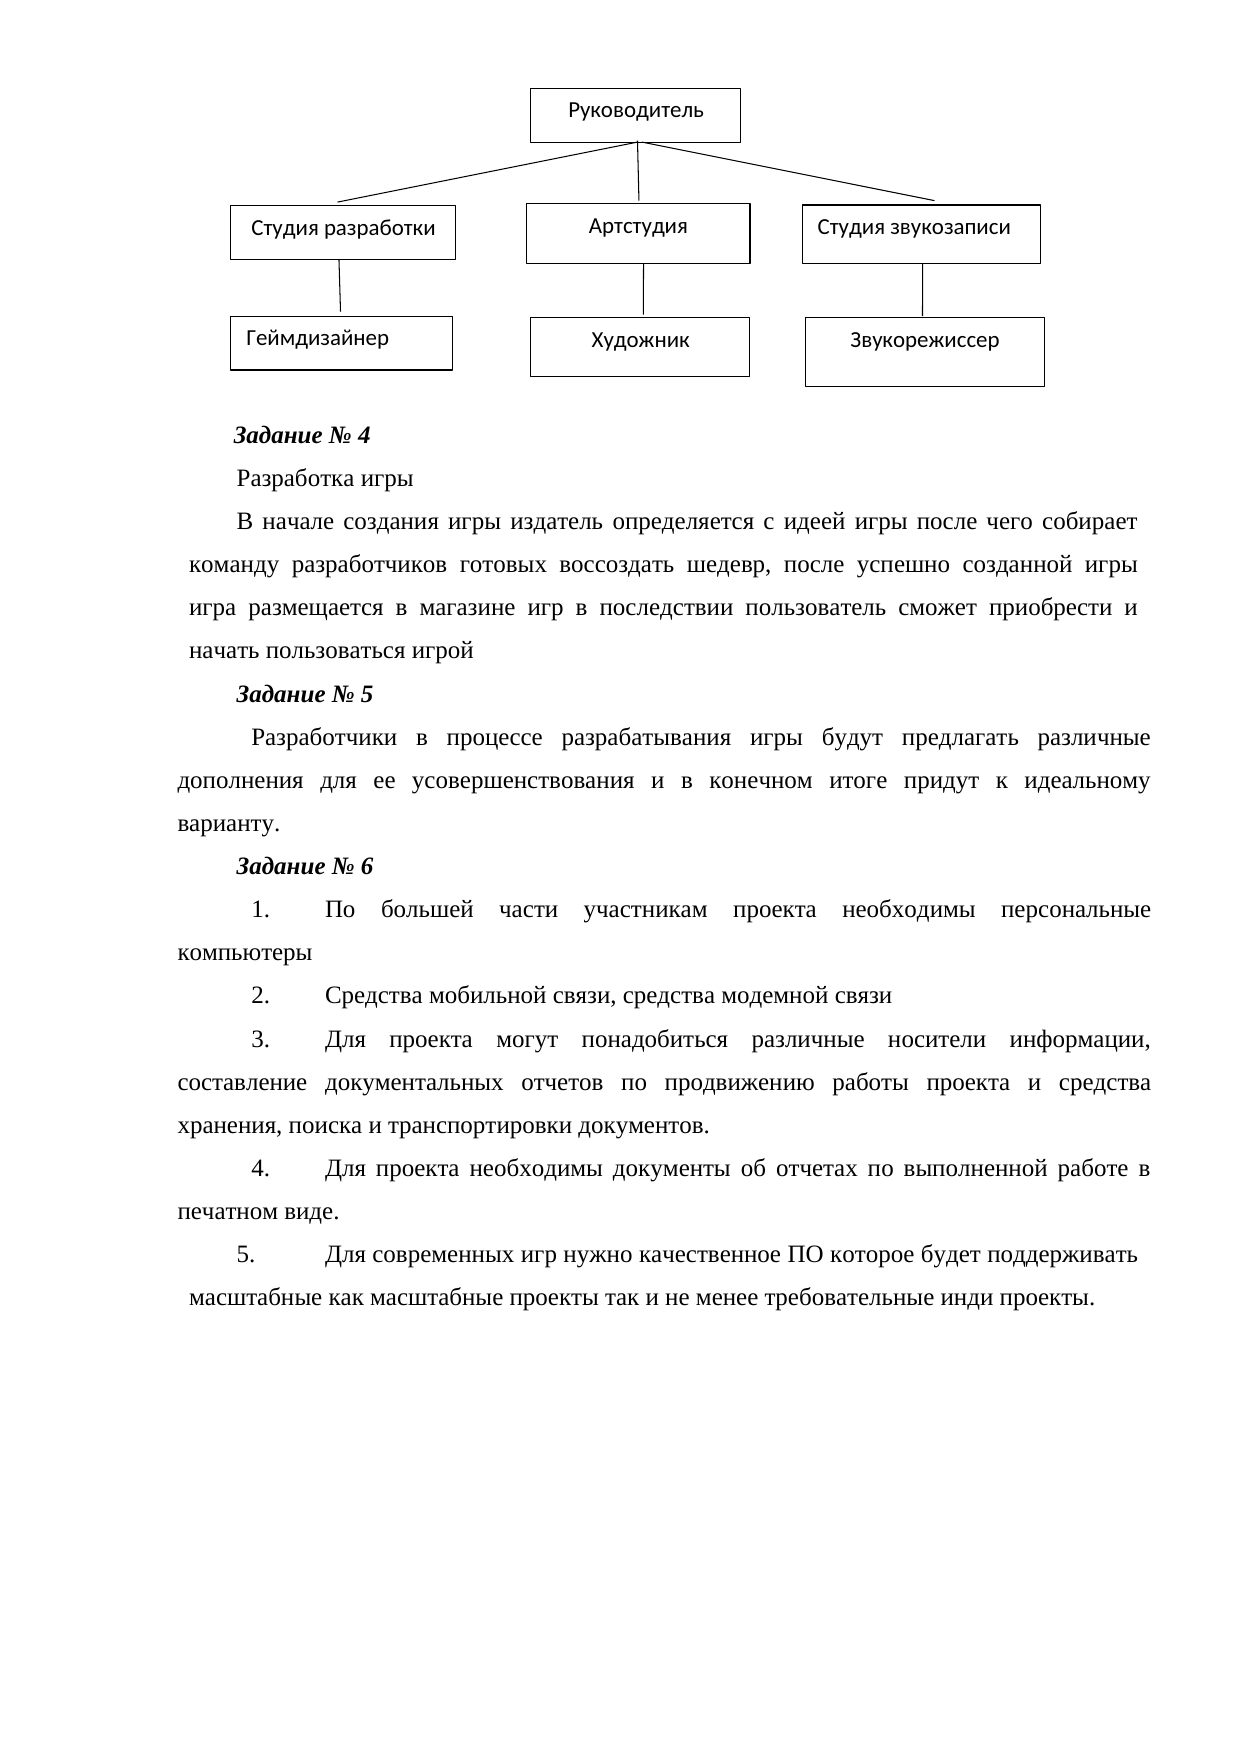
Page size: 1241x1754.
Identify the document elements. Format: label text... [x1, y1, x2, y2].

list Средства мобильной связи, средства модемной связи [177, 981, 1152, 1009]
text Разработка игры [189, 463, 1139, 492]
text В начале создания игры издатель определяется с идеей игры после чего собирает команду разработчиков готовых воссоздать шедевр, после успешно созданной игры игра размещается в магазине игр в последствии пользователь сможет приобрести и начать пользоваться игрой [189, 506, 1139, 664]
text Задание № 4 [177, 420, 1152, 449]
list Для проекта необходимы документы об отчетах по выполненной работе в печатном виде. [177, 1153, 1152, 1225]
text Задание № 5 [236, 679, 1152, 707]
list Для проекта могут понадобиться различные носители информации, составление документальных отчетов по продвижению работы проекта и средства хранения, поиска и транспортировки документов. [177, 1024, 1152, 1139]
list По большей части участникам проекта необходимы персональные компьютеры [177, 894, 1152, 966]
text Задание № 6 [236, 851, 1152, 880]
list Для современных игр нужно качественное ПО которое будет поддерживать масштабные как масштабные проекты так и не менее требовательные инди проекты. [189, 1239, 1139, 1311]
text Разработчики в процессе разрабатывания игры будут предлагать различные дополнения для ее усовершенствования и в конечном итоге придут к идеальному варианту. [177, 722, 1152, 837]
